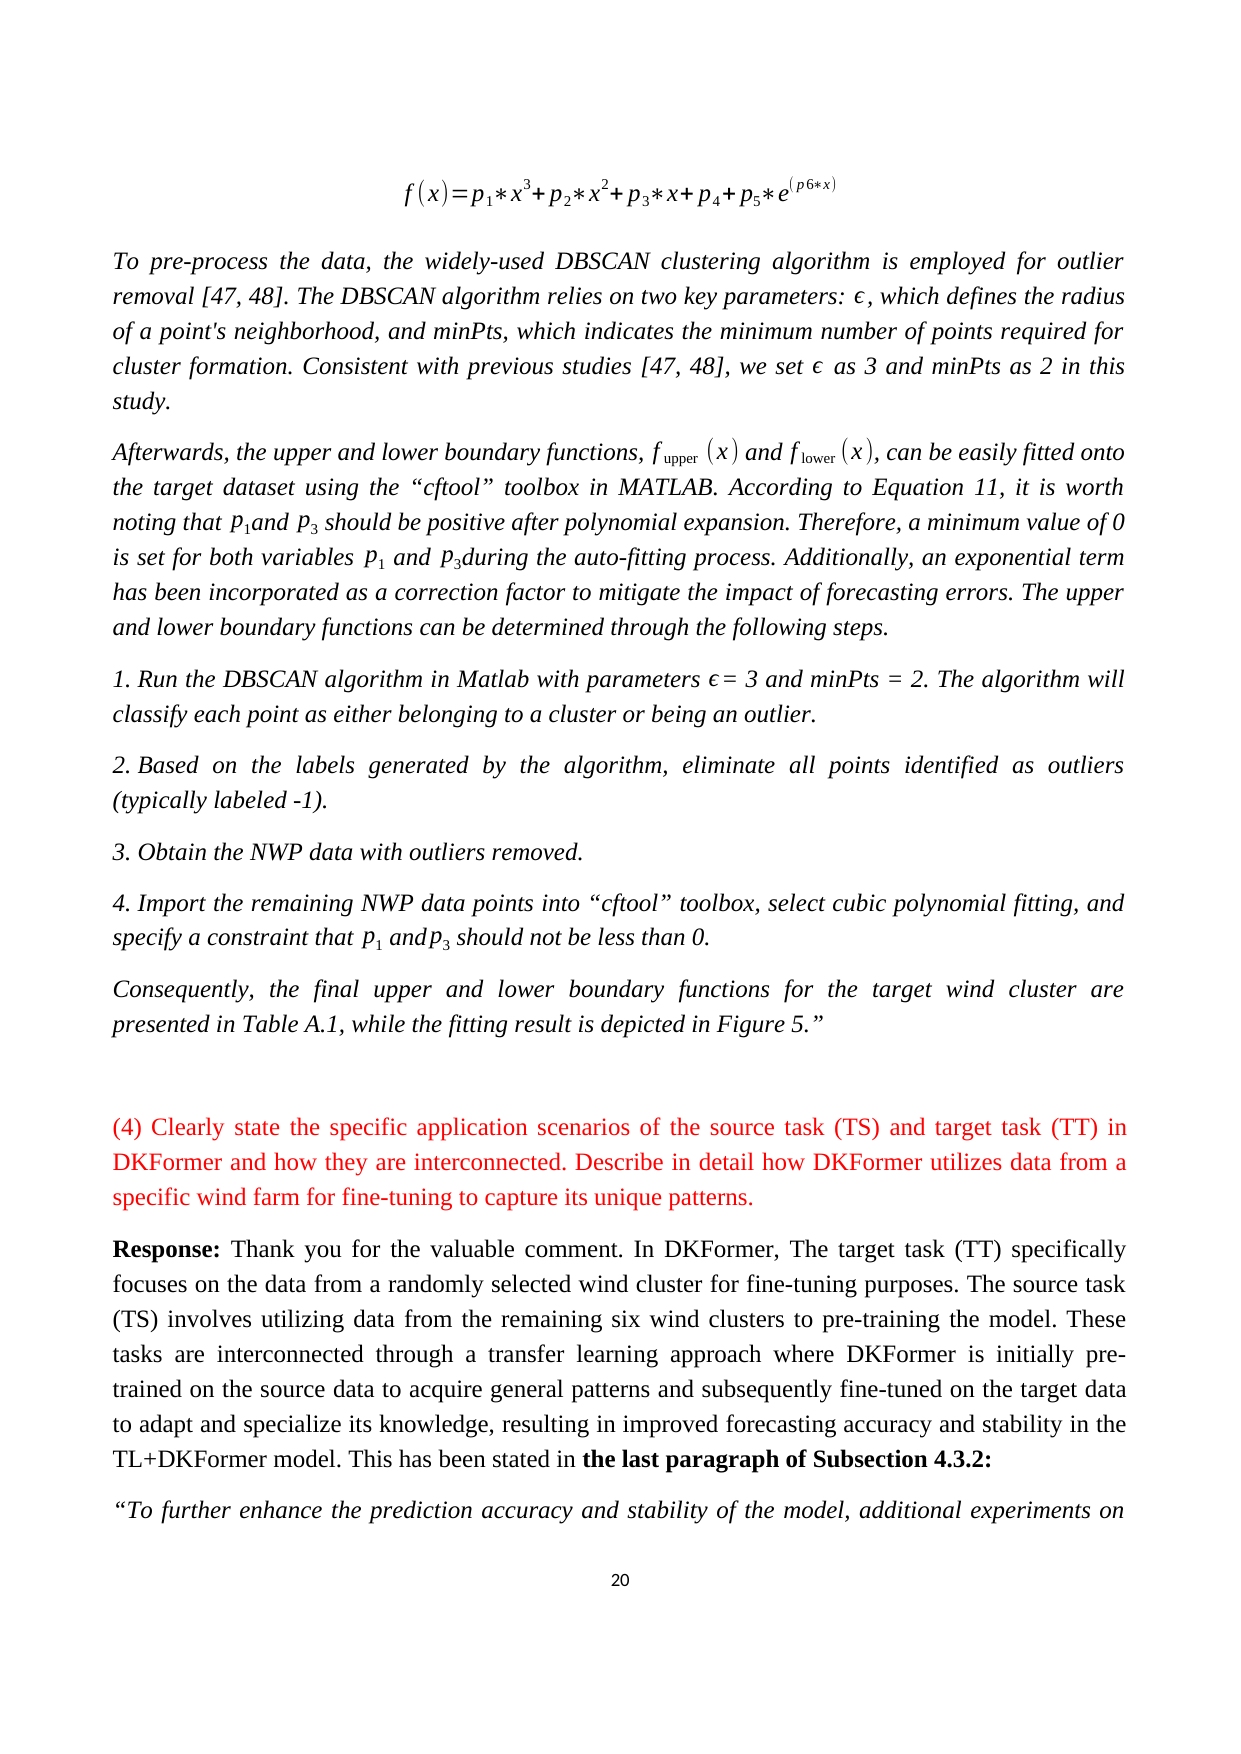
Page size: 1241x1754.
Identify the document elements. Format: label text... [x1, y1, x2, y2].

text Afterwards, the upper and lower boundary functions, and , can be easily fitted onto the target dataset using the “cftool” toolbox in MATLAB. According to Equation 11, it is worth noting that and should be positive after polynomial expansion. Therefore, a minimum value of 0 is set for both variables and during the auto-fitting process. Additionally, an exponential term has been incorporated as a correction factor to mitigate the impact of forecasting errors. The upper and lower boundary functions can be determined through the following steps. [112, 435, 1128, 643]
list Import the remaining NWP data points into “cftool” toolbox, select cubic polynomial fitting, and specify a constraint that and should not be less than 0. [112, 886, 1128, 954]
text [112, 1493, 1128, 1526]
text To pre-process the data, the widely-used DBSCAN clustering algorithm is employed for outlier removal [47, 48]. The DBSCAN algorithm relies on two key parameters: , which defines the radius of a point's neighborhood, and minPts, which indicates the minimum number of points required for cluster formation. Consistent with previous studies [47, 48], we set as 3 and minPts as 2 in this study. [112, 244, 1128, 416]
text (4) Clearly state the specific application scenarios of the source task (TS) and target task (TT) in DKFormer and how they are interconnected. Describe in detail how DKFormer utilizes data from a specific wind farm for fine-tuning to capture its unique patterns. [112, 1111, 1128, 1213]
list Based on the labels generated by the algorithm, eliminate all points identified as outliers (typically labeled -1). [112, 748, 1128, 816]
list Obtain the NWP data with outliers removed. [112, 835, 1128, 867]
text Consequently, the final upper and lower boundary functions for the target wind cluster are presented in Table A.1, while the fitting result is depicted in Figure 5.” [112, 973, 1128, 1040]
list Run the DBSCAN algorithm in Matlab with parameters = 3 and minPts = 2. The algorithm will classify each point as either belonging to a cluster or being an outlier. [112, 662, 1128, 729]
text Response: Thank you for the valuable comment. In DKFormer, The target task (TT) specifically focuses on the data from a randomly selected wind cluster for fine-tuning purposes. The source task (TS) involves utilizing data from the remaining six wind clusters to pre-training the model. These tasks are interconnected through a transfer learning approach where DKFormer is initially pre-trained on the source data to acquire general patterns and subsequently fine-tuned on the target data to adapt and specialize its knowledge, resulting in improved forecasting accuracy and stability in the TL+DKFormer model. This has been stated in the last paragraph of Subsection 4.3.2: [112, 1232, 1128, 1474]
